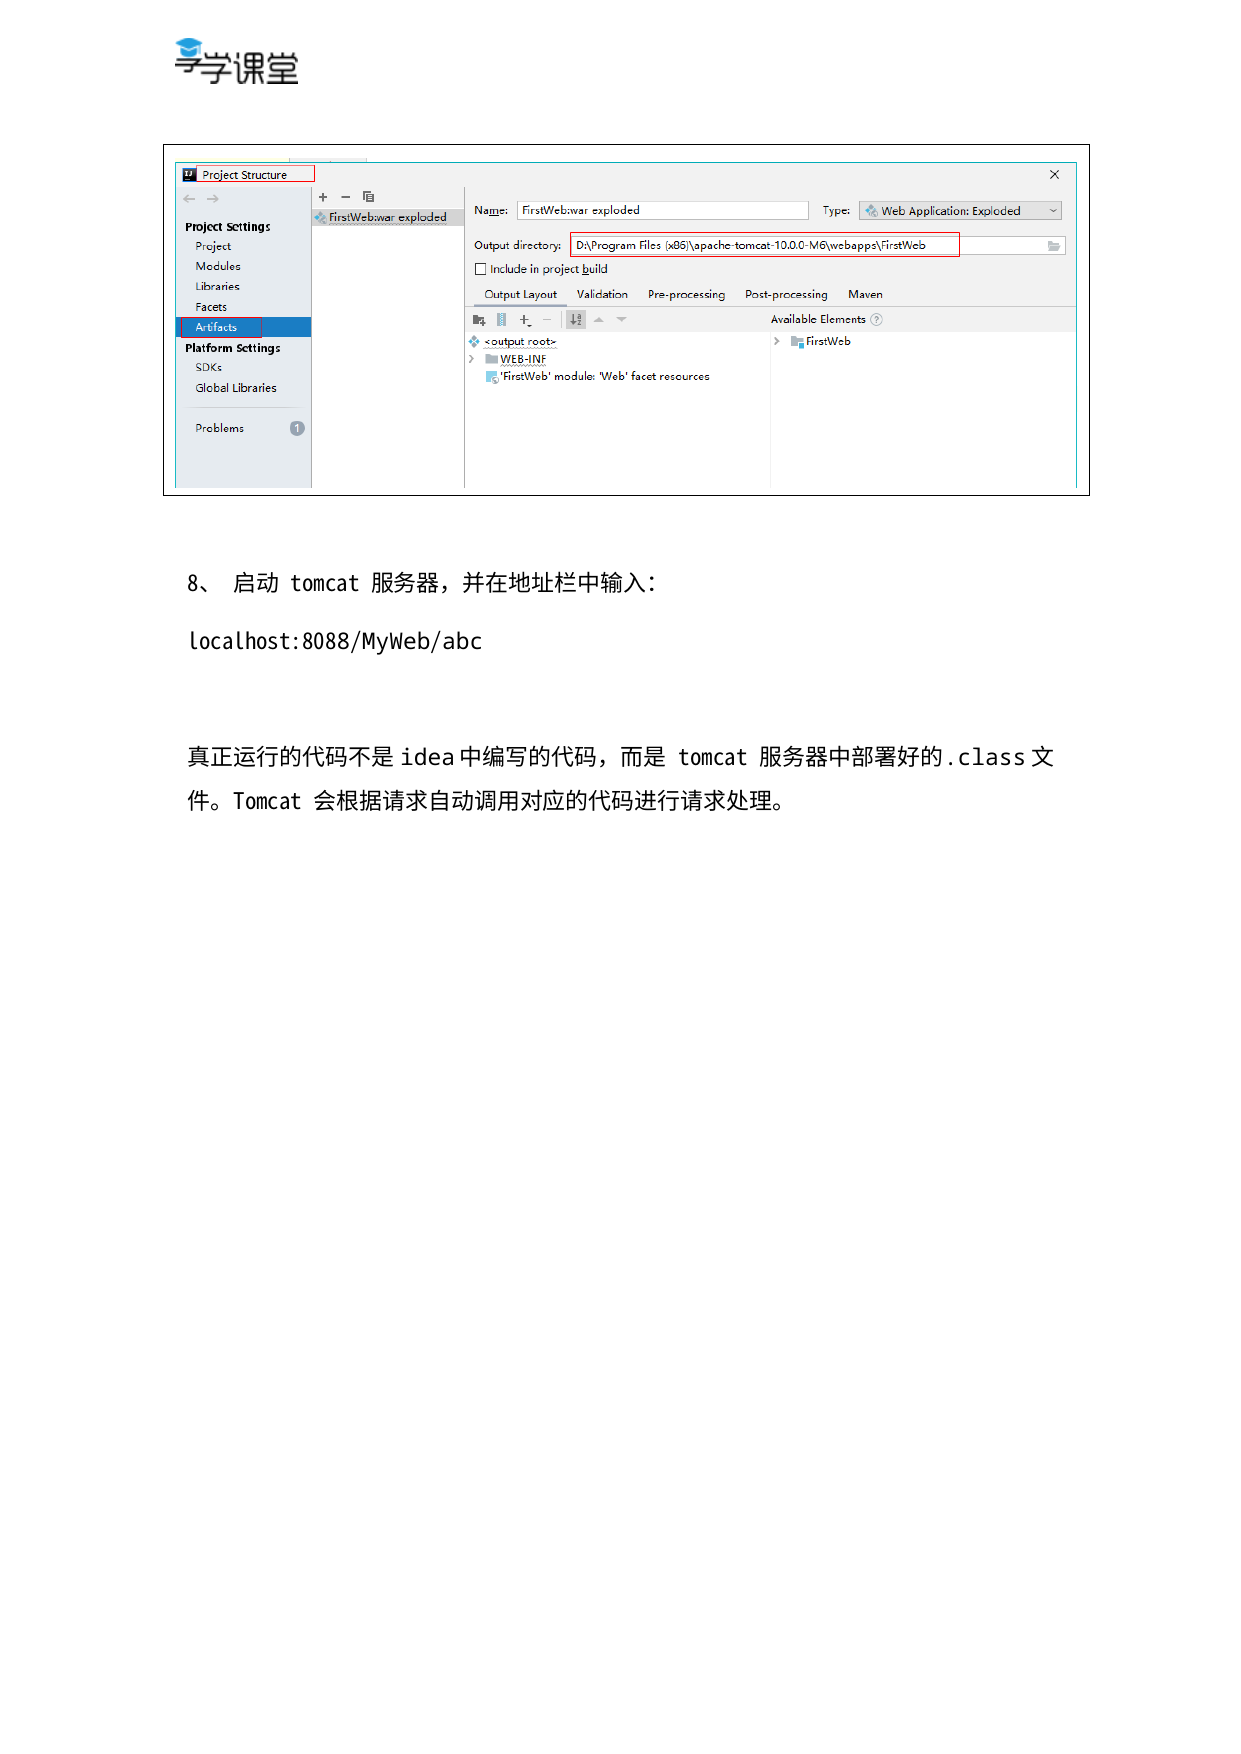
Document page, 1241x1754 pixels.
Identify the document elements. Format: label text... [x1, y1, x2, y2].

picture [175, 38, 298, 84]
text 真正运行的代码不是idea中编写的代码，而是 tomcat 服务器中部署好的.class文件。Tomcat 会根据请求自动调用对应的代码进行请求处理。 [187, 738, 1054, 816]
picture [175, 158, 1078, 488]
text localhost:8088/MyWeb/abc [187, 623, 1054, 656]
table_header [164, 145, 1089, 495]
text 8、 启动 tomcat 服务器，并在地址栏中输入： [187, 565, 1054, 598]
